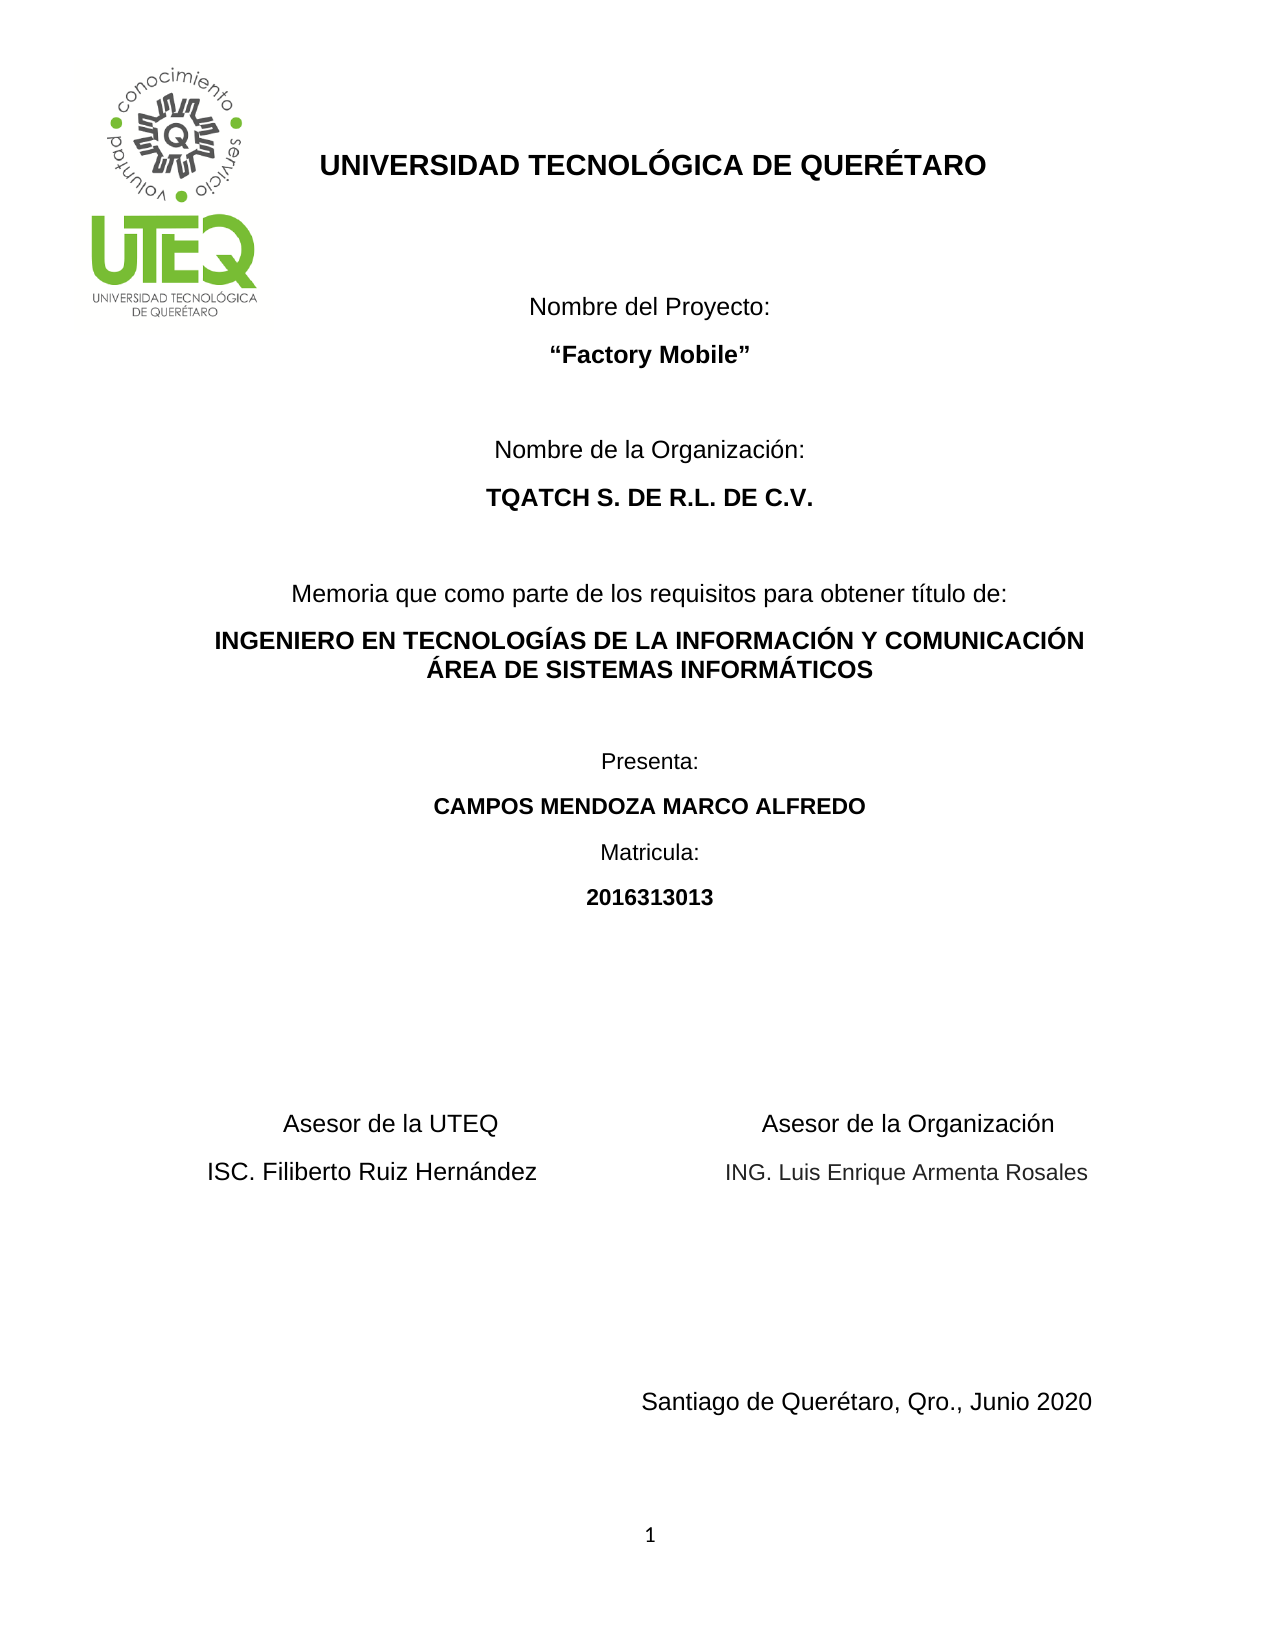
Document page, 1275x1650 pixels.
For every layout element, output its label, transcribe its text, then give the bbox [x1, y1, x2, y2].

text Presenta: [207, 748, 1093, 774]
text 2016313013 [207, 883, 1093, 910]
text UNIVERSIDAD TECNOLÓGICA DE QUERÉTARO [207, 148, 1093, 181]
text INGENIERO EN TECNOLOGÍAS DE LA INFORMACIÓN Y COMUNICACIÓN ÁREA DE SISTEMAS INFORMÁTICOS [207, 626, 1093, 684]
text ISC. Filiberto Ruiz Hernández ING. Luis Enrique Armenta Rosales [207, 1157, 1093, 1186]
picture [73, 59, 274, 335]
text Santiago de Querétaro, Qro., Junio 2020 [207, 1387, 1093, 1415]
text Asesor de la UTEQ Asesor de la Organización [207, 1109, 1093, 1138]
text Nombre del Proyecto: [207, 292, 1093, 321]
text Matricula: [207, 838, 1093, 865]
text TQATCH S. DE R.L. DE C.V. [207, 483, 1093, 512]
text Nombre de la Organización: [207, 436, 1093, 464]
text “Factory Mobile” [207, 340, 1093, 369]
text CAMPOS MENDOZA MARCO ALFREDO [207, 793, 1093, 820]
text Memoria que como parte de los requisitos para obtener título de: [207, 579, 1093, 607]
